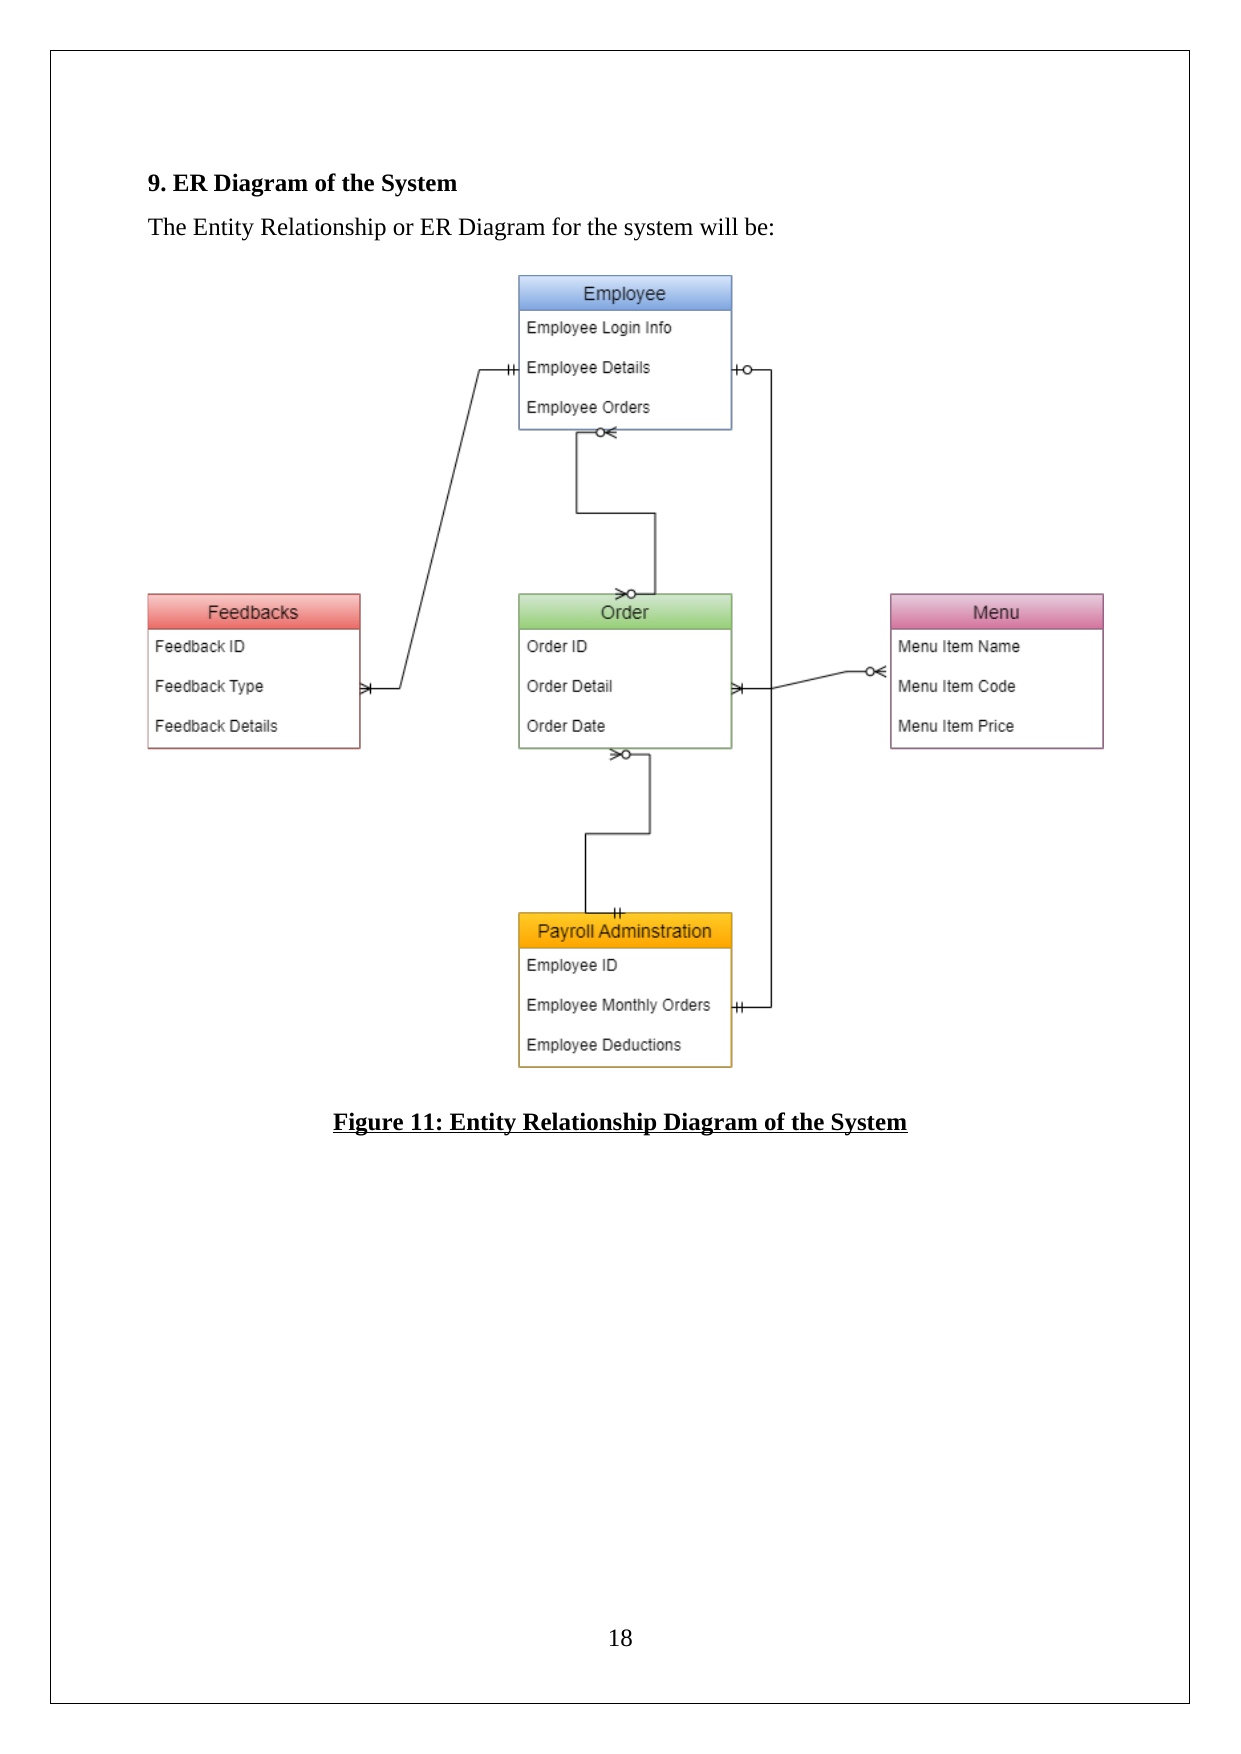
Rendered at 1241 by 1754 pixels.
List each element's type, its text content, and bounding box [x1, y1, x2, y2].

picture [147, 275, 1104, 1072]
text The Entity Relationship or ER Diagram for the system will be: [148, 212, 1093, 240]
text Figure 11: Entity Relationship Diagram of the System [148, 1107, 1093, 1135]
subtitle 9. ER Diagram of the System [148, 168, 1093, 197]
